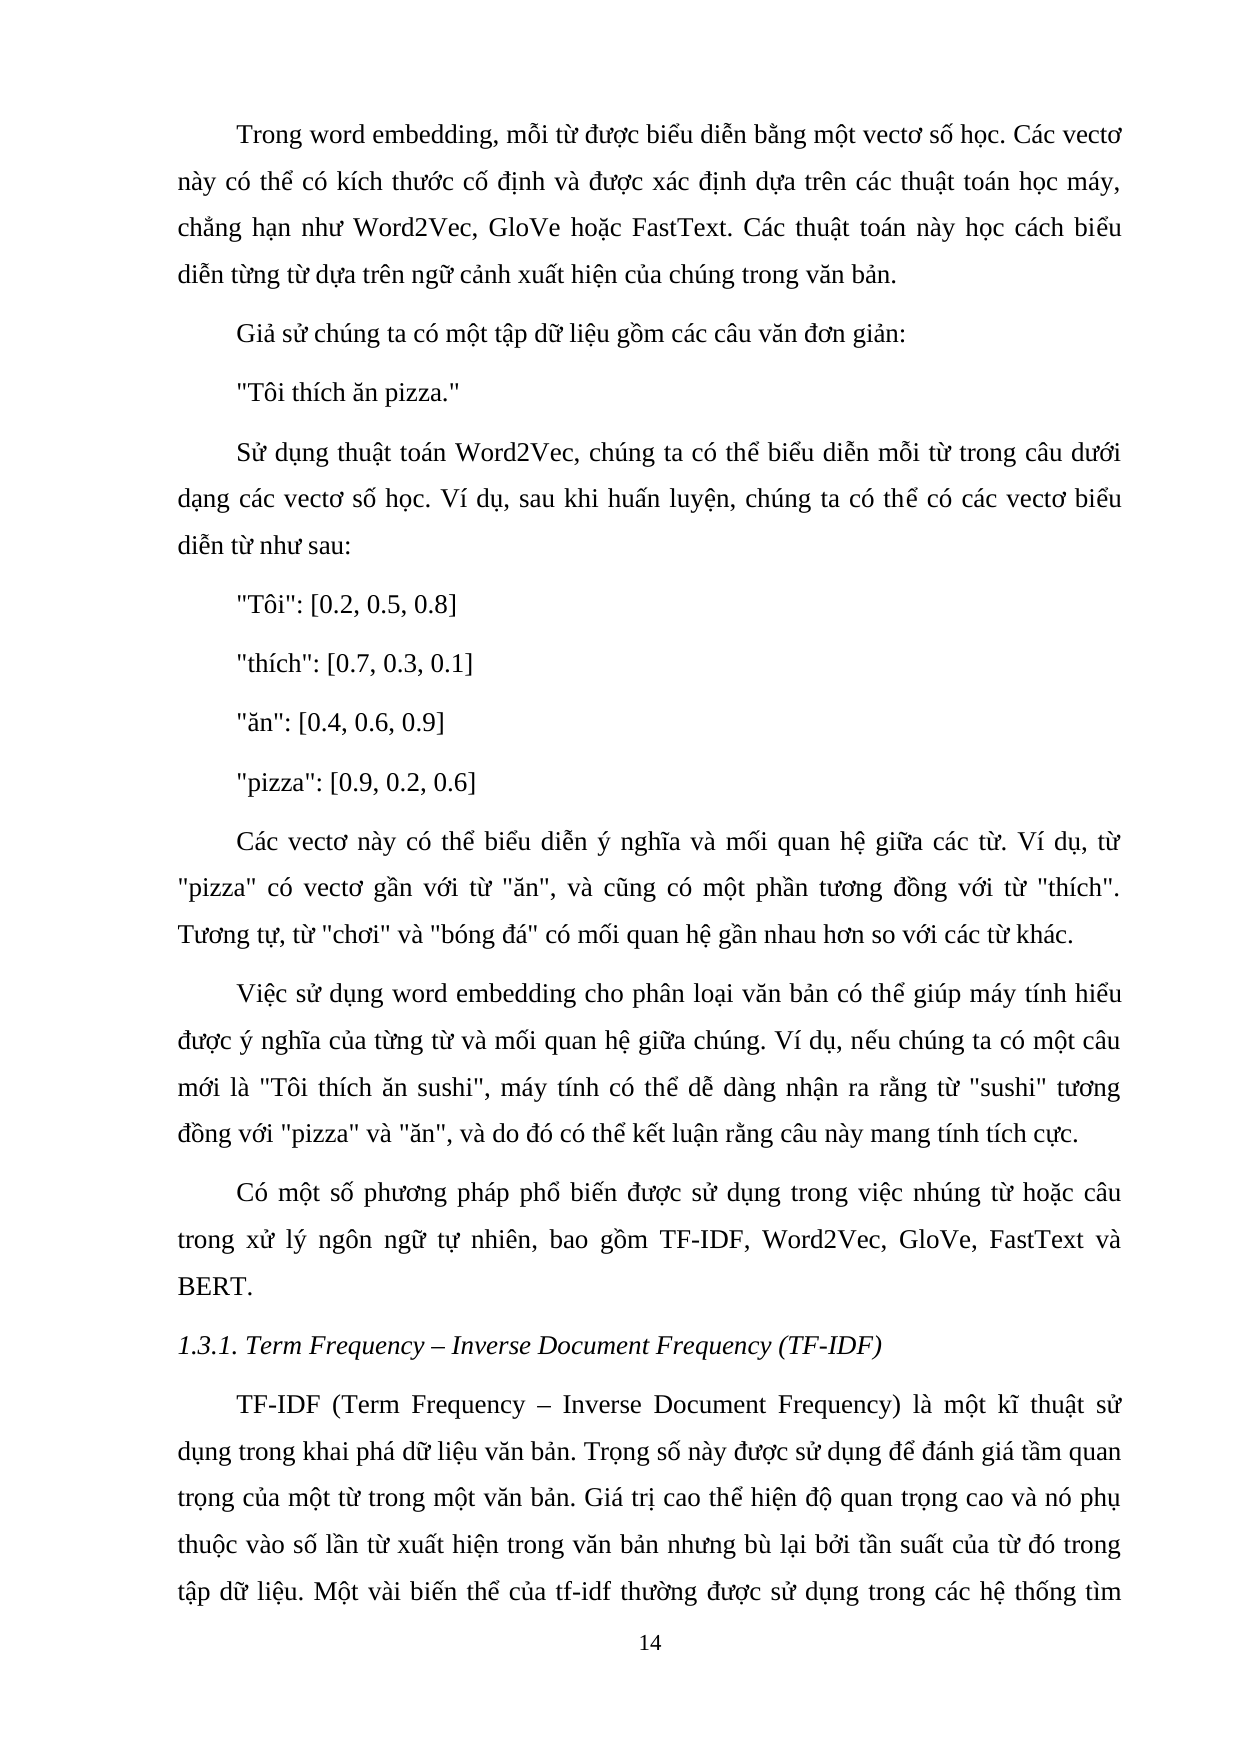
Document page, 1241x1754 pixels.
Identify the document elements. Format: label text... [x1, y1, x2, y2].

text Trong word embedding, mỗi từ được biểu diễn bằng một vectơ số học. Các vectơ này có thể có kích thước cố định và được xác định dựa trên các thuật toán học máy, chẳng hạn như Word2Vec, GloVe hoặc FastText. Các thuật toán này học cách biểu diễn từng từ dựa trên ngữ cảnh xuất hiện của chúng trong văn bản. [177, 118, 1122, 289]
text "Tôi": [0.2, 0.5, 0.8] [177, 588, 1122, 619]
text Giả sử chúng ta có một tập dữ liệu gồm các câu văn đơn giản: [177, 317, 1122, 348]
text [177, 1388, 1122, 1606]
text "thích": [0.7, 0.3, 0.1] [177, 647, 1122, 678]
text "ăn": [0.4, 0.6, 0.9] [177, 706, 1122, 738]
text Các vectơ này có thể biểu diễn ý nghĩa và mối quan hệ giữa các từ. Ví dụ, từ "pizza" có vectơ gần với từ "ăn", và cũng có một phần tương đồng với từ "thích". Tương tự, từ "chơi" và "bóng đá" có mối quan hệ gần nhau hơn so với các từ khác. [177, 825, 1122, 949]
text Sử dụng thuật toán Word2Vec, chúng ta có thể biểu diễn mỗi từ trong câu dưới dạng các vectơ số học. Ví dụ, sau khi huấn luyện, chúng ta có thể có các vectơ biểu diễn từ như sau: [177, 436, 1122, 560]
text Có một số phương pháp phổ biến được sử dụng trong việc nhúng từ hoặc câu trong xử lý ngôn ngữ tự nhiên, bao gồm TF-IDF, Word2Vec, GloVe, FastText và BERT. [177, 1176, 1122, 1301]
subtitle 1.3.1. Term Frequency – Inverse Document Frequency (TF-IDF) [177, 1329, 1122, 1360]
text "pizza": [0.9, 0.2, 0.6] [177, 766, 1122, 797]
text Việc sử dụng word embedding cho phân loại văn bản có thể giúp máy tính hiểu được ý nghĩa của từng từ và mối quan hệ giữa chúng. Ví dụ, nếu chúng ta có một câu mới là "Tôi thích ăn sushi", máy tính có thể dễ dàng nhận ra rằng từ "sushi" tương đồng với "pizza" và "ăn", và do đó có thể kết luận rằng câu này mang tính tích cực. [177, 977, 1122, 1148]
text "Tôi thích ăn pizza." [177, 376, 1122, 408]
